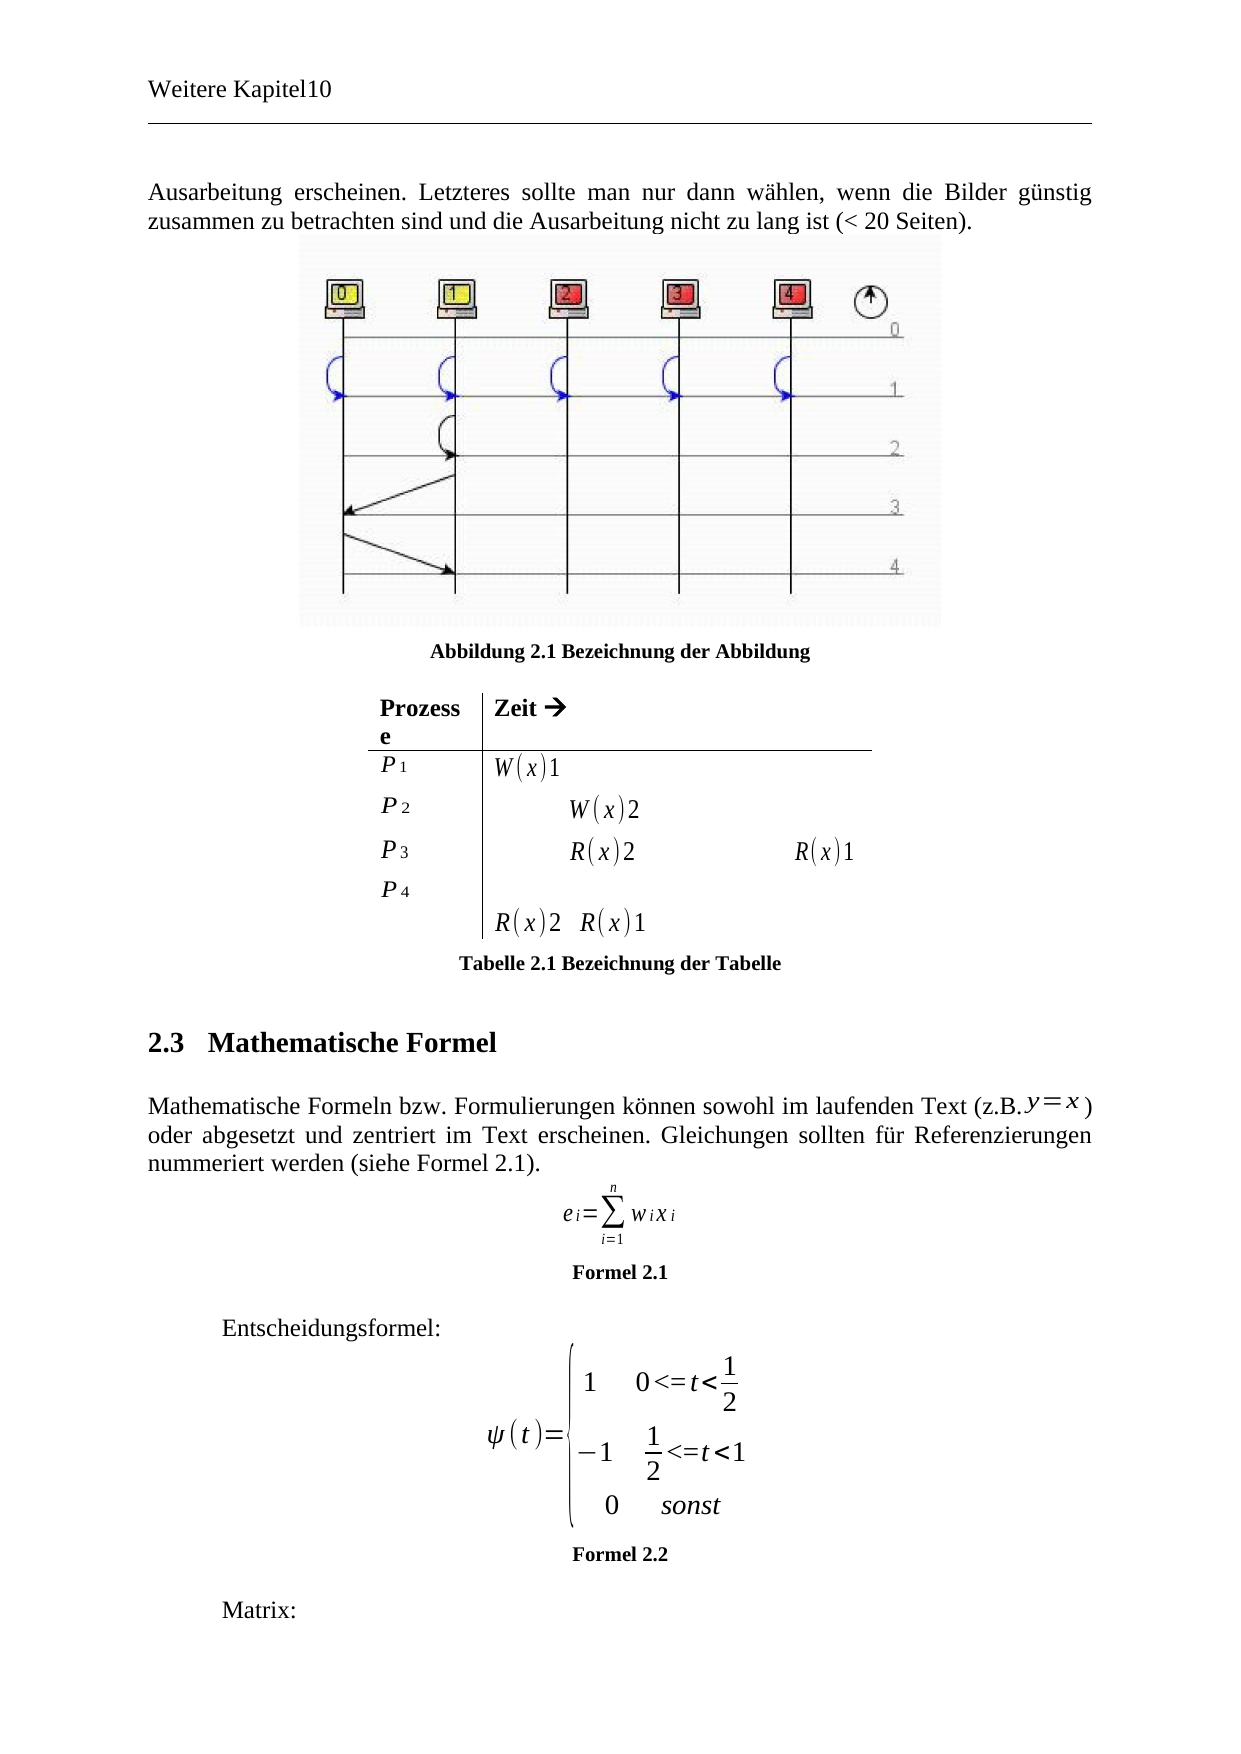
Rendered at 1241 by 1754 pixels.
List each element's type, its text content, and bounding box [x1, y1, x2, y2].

table_cell [368, 877, 482, 938]
table_header Zeit [483, 693, 872, 750]
text Entscheidungsformel: [148, 1313, 1092, 1342]
table_header Prozesse [368, 693, 482, 750]
text Matrix: [148, 1595, 1092, 1624]
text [148, 177, 1092, 235]
text Mathematische Formeln bzw. Formulierungen können sowohl im laufenden Text (z.B.) oder abgesetzt und zentriert im Text erscheinen. Gleichungen sollten für Referenzierungen nummeriert werden (siehe Formel 2.1). [148, 1088, 1092, 1177]
table_cell [483, 793, 872, 835]
table_cell [483, 751, 872, 792]
table_cell [368, 835, 482, 877]
text Abbildung 2.1 Bezeichnung der Abbildung [148, 639, 1092, 663]
table_cell [368, 751, 482, 792]
text Formel 2.1 [148, 1260, 1092, 1284]
table_cell [483, 877, 872, 938]
text Tabelle 2.1 Bezeichnung der Tabelle [148, 951, 1092, 975]
subtitle Mathematische Formel [148, 1025, 1092, 1059]
table_cell [368, 793, 482, 835]
table_cell [483, 835, 872, 877]
picture [299, 234, 942, 627]
text Formel 2.2 [148, 1542, 1092, 1566]
